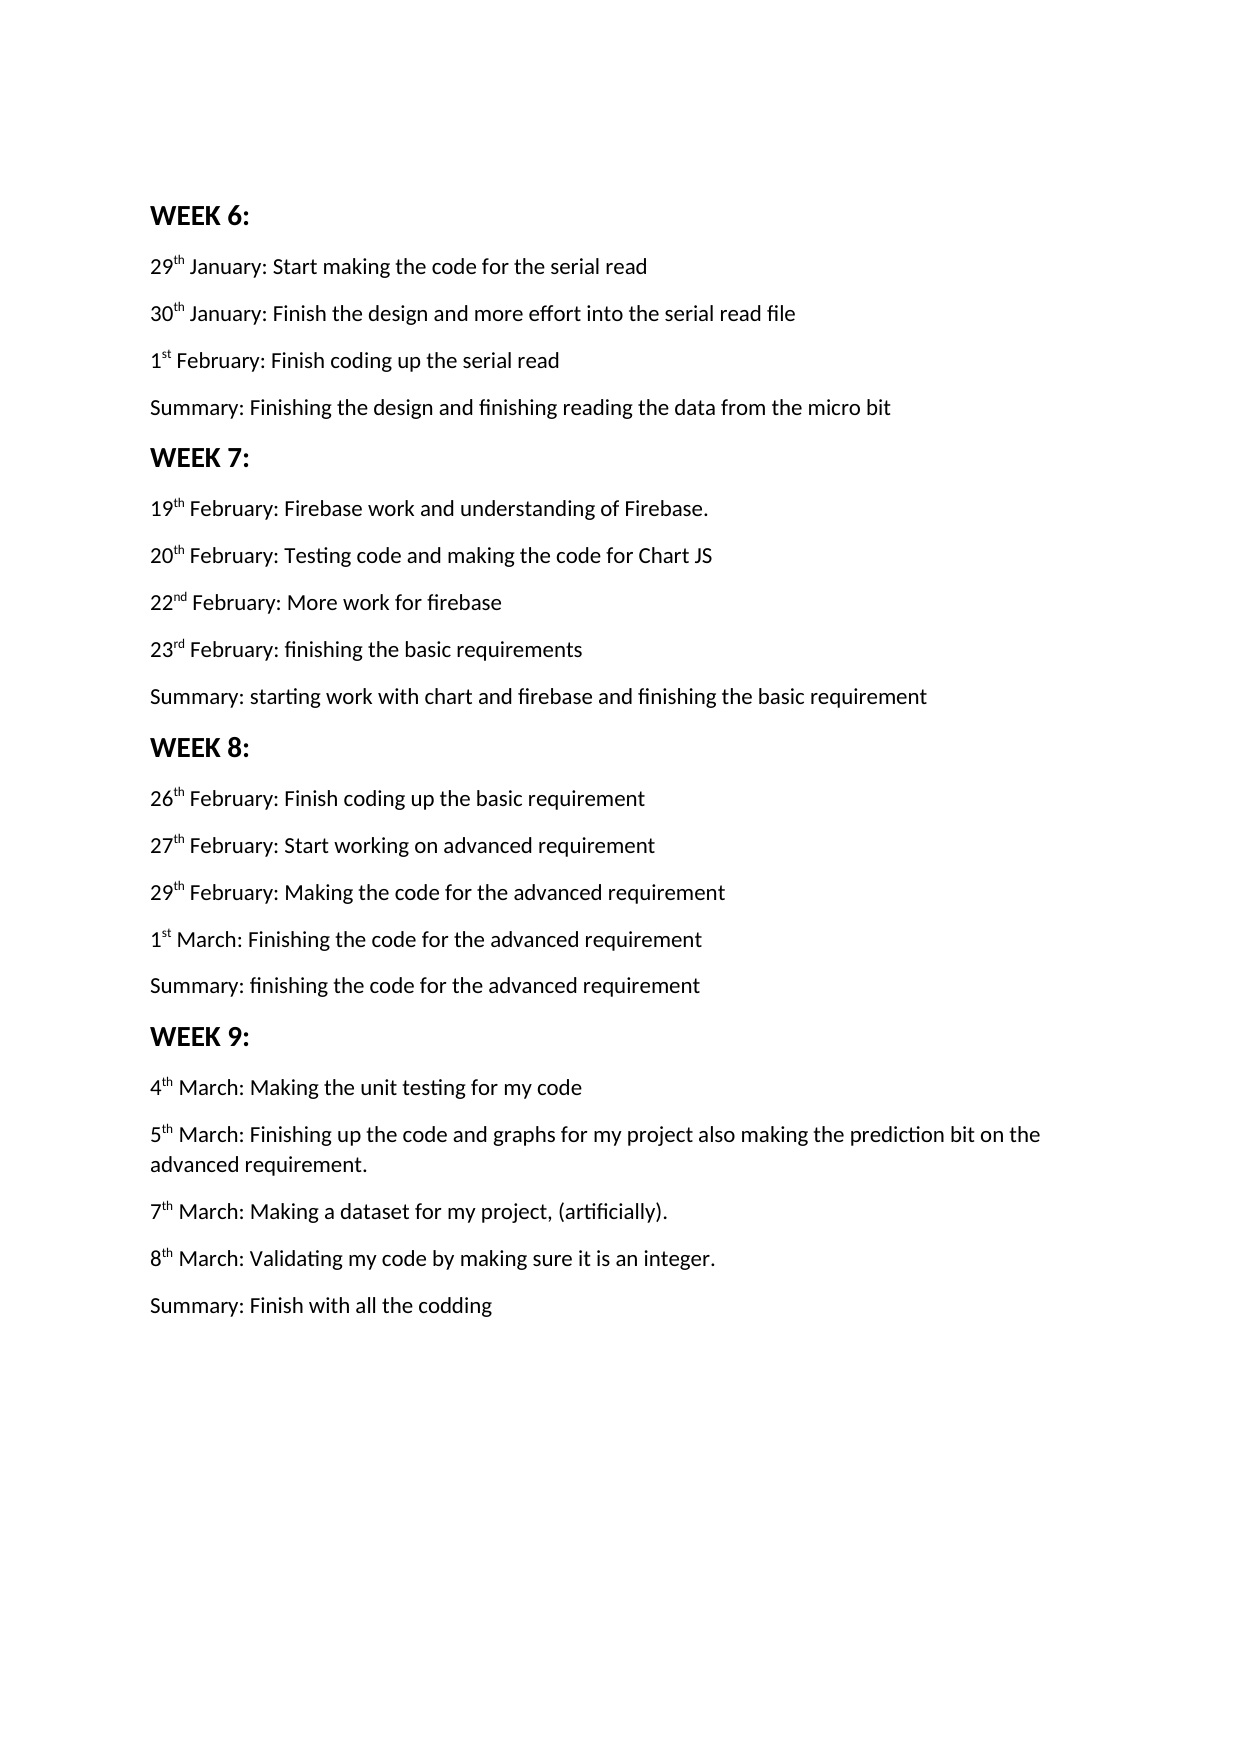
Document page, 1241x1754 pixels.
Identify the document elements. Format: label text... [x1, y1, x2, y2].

text Summary: Finish with all the codding [150, 1291, 1090, 1319]
text WEEK 6: [150, 197, 1090, 232]
text WEEK 8: [150, 729, 1090, 764]
text Summary: Finishing the design and finishing reading the data from the micro bit [150, 393, 1090, 421]
text 27th February: Start working on advanced requirement [150, 831, 1090, 859]
text 19th February: Firebase work and understanding of Firebase. [150, 494, 1090, 523]
text 22nd February: More work for firebase [150, 588, 1090, 616]
text WEEK 9: [150, 1018, 1090, 1054]
text 20th February: Testing code and making the code for Chart JS [150, 541, 1090, 569]
text 4th March: Making the unit testing for my code [150, 1073, 1090, 1102]
text 1st February: Finish coding up the serial read [150, 346, 1090, 374]
text 29th January: Start making the code for the serial read [150, 252, 1090, 280]
text 1st March: Finishing the code for the advanced requirement [150, 925, 1090, 953]
text 8th March: Validating my code by making sure it is an integer. [150, 1244, 1090, 1272]
text 23rd February: finishing the basic requirements [150, 635, 1090, 663]
text 30th January: Finish the design and more effort into the serial read file [150, 299, 1090, 327]
text 5th March: Finishing up the code and graphs for my project also making the prediction bit on the advanced requirement. [150, 1120, 1090, 1179]
text 26th February: Finish coding up the basic requirement [150, 784, 1090, 812]
text 7th March: Making a dataset for my project, (artificially). [150, 1197, 1090, 1226]
text Summary: finishing the code for the advanced requirement [150, 972, 1090, 999]
text WEEK 7: [150, 439, 1090, 475]
text Summary: starting work with chart and firebase and finishing the basic requirement [150, 682, 1090, 710]
text 29th February: Making the code for the advanced requirement [150, 878, 1090, 906]
